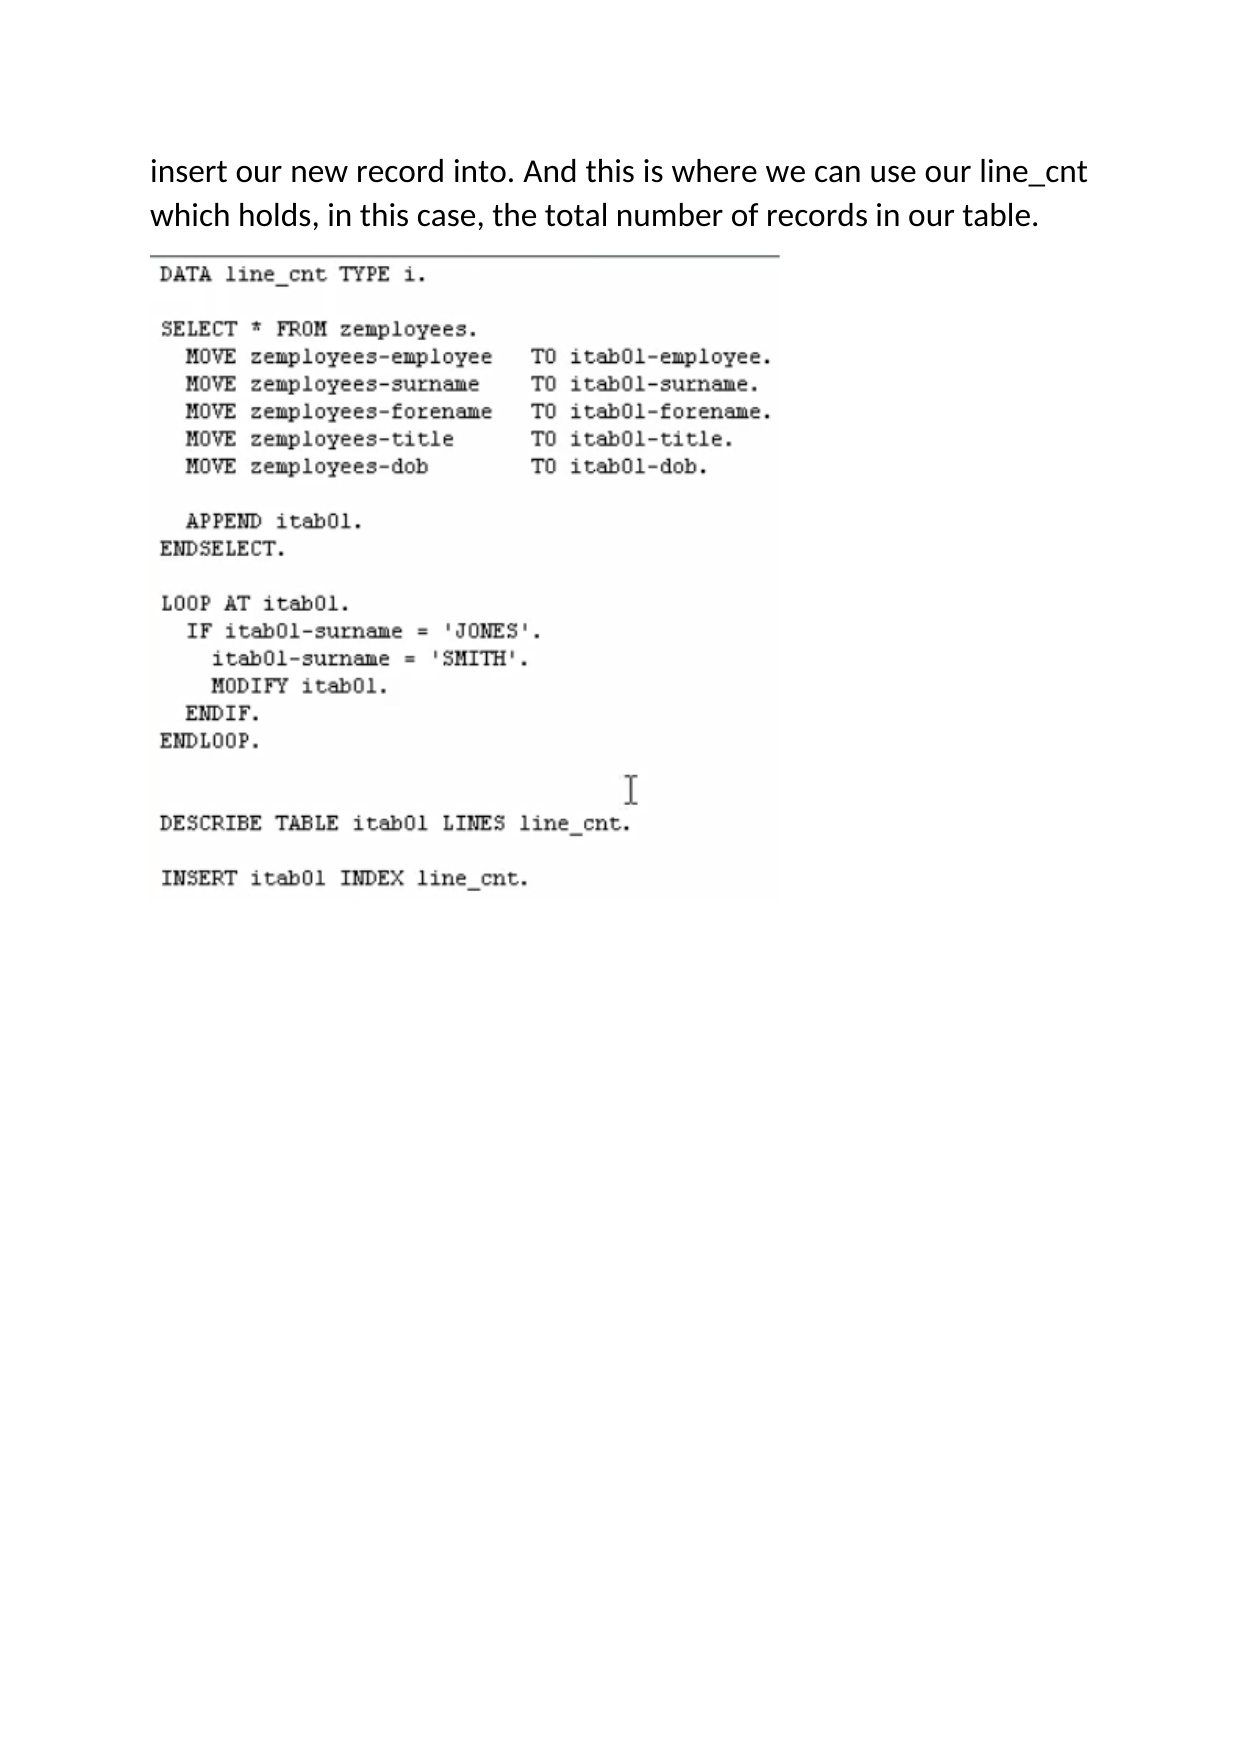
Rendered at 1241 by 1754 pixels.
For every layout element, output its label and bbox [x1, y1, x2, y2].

text [150, 150, 1090, 235]
picture [150, 254, 780, 902]
